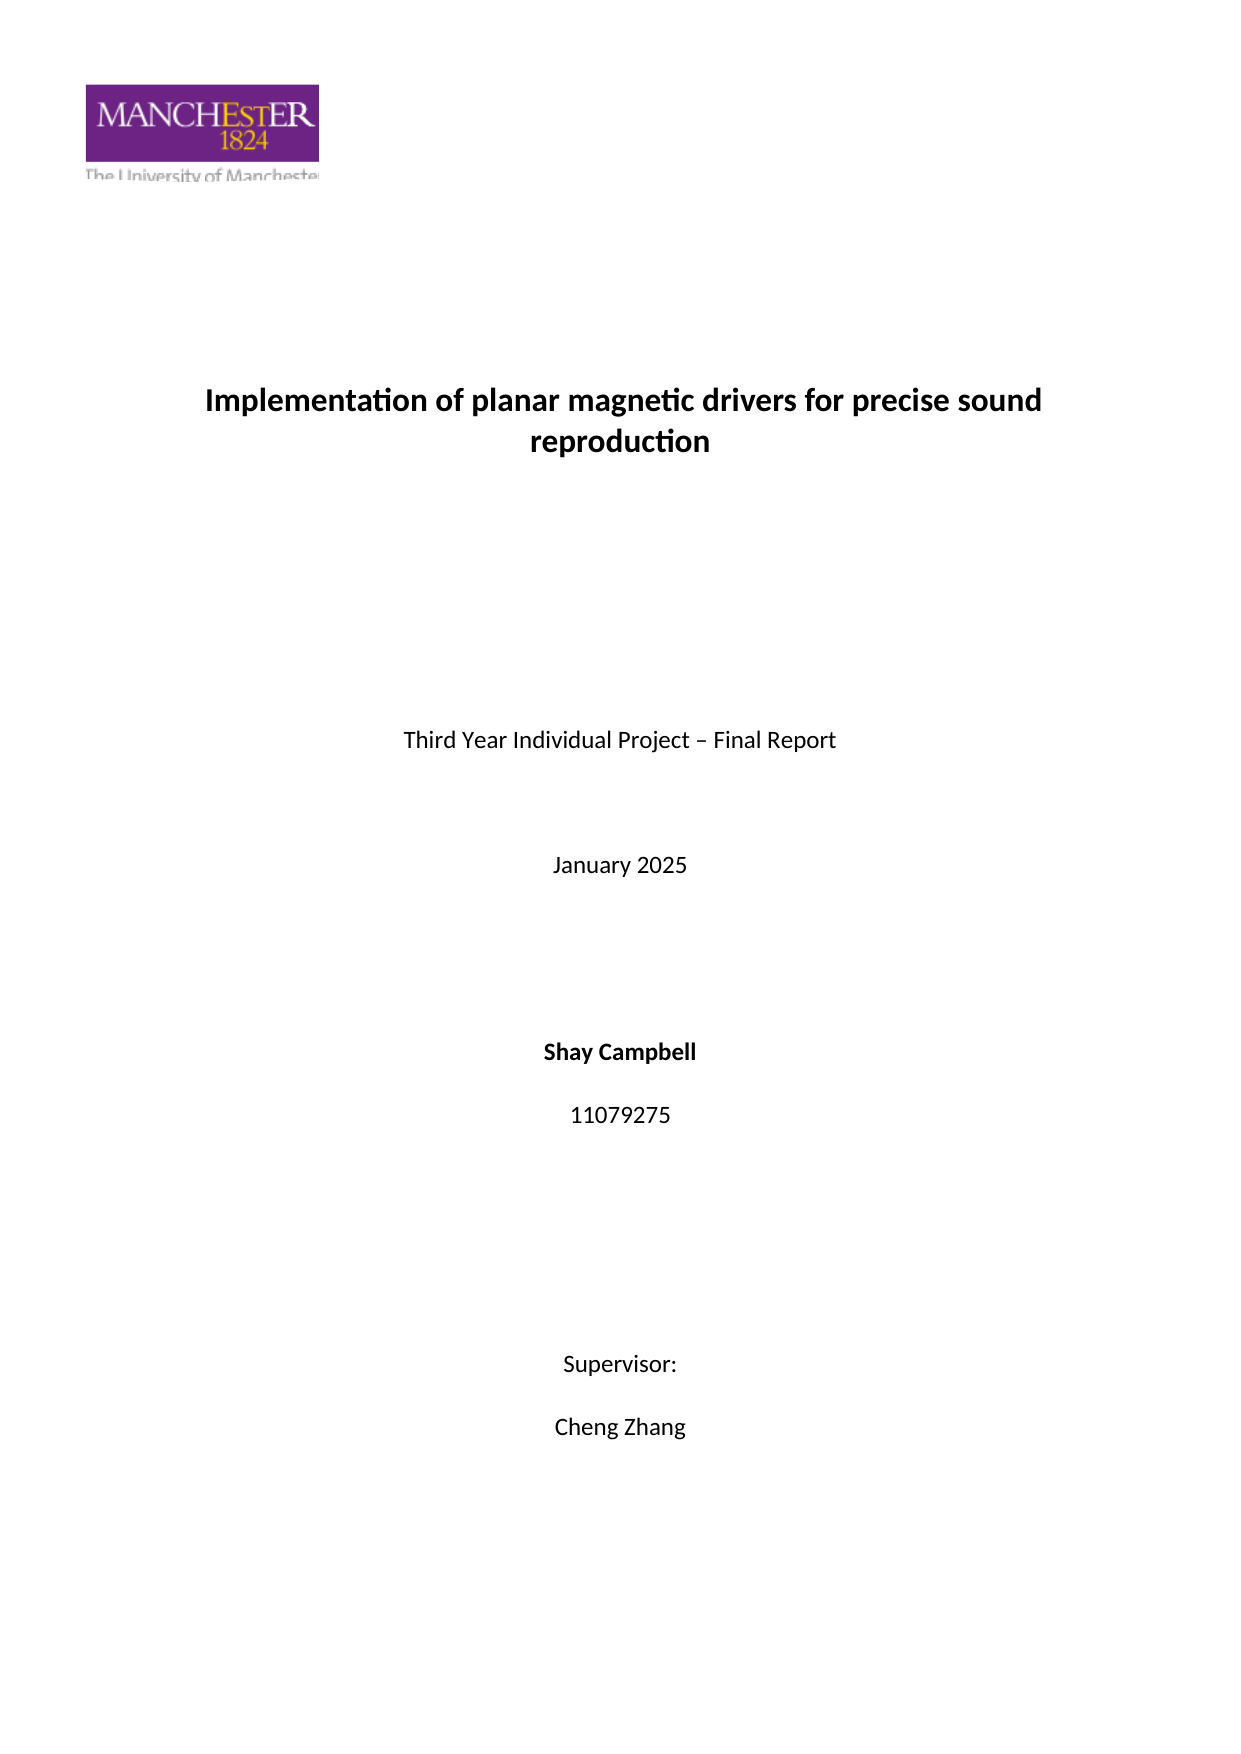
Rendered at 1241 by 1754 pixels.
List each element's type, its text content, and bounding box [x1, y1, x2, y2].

text 11079275 [118, 1099, 1122, 1129]
text Shay Campbell [118, 1037, 1122, 1067]
text Supervisor: [118, 1348, 1122, 1379]
title Implementation of planar magnetic drivers for precise sound reproduction [118, 379, 1122, 460]
text Cheng Zhang [118, 1411, 1122, 1441]
text January 2025 [118, 849, 1122, 880]
text Third Year Individual Project – Final Report [118, 724, 1122, 755]
